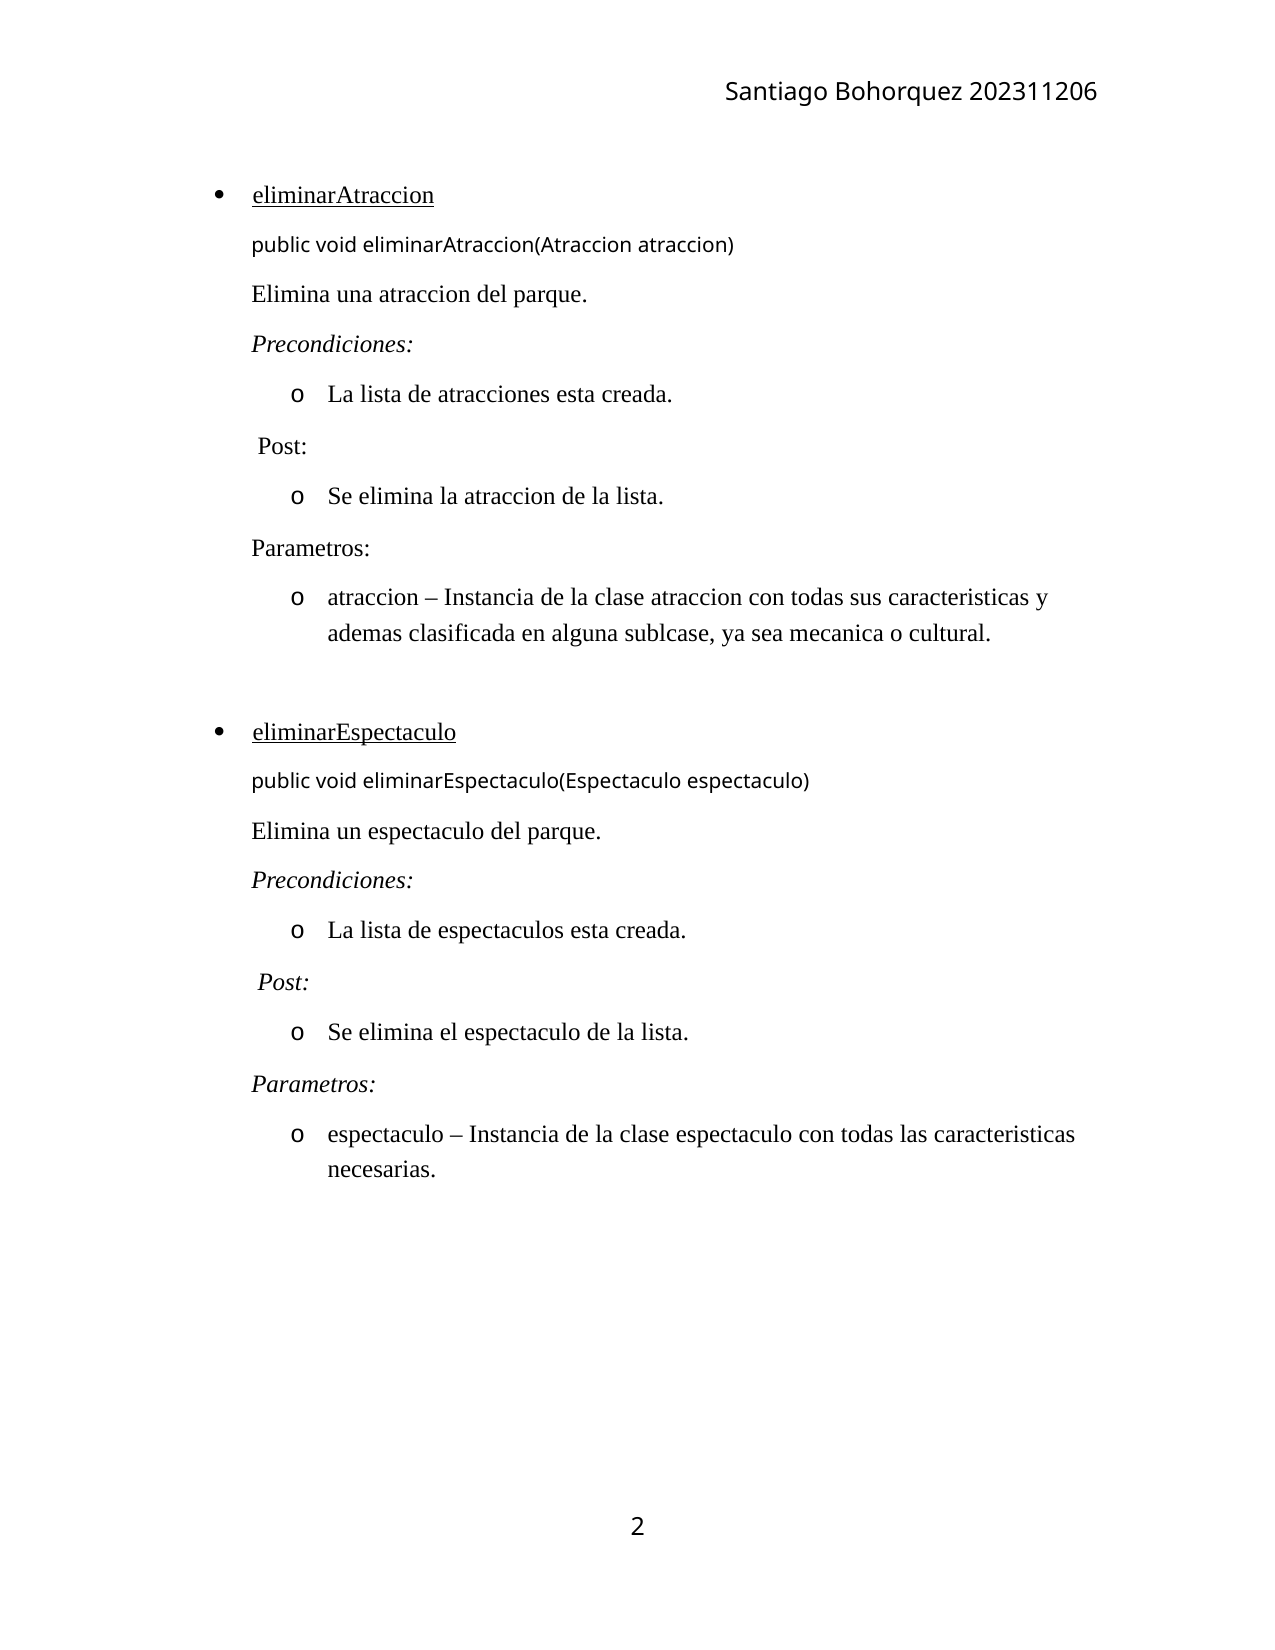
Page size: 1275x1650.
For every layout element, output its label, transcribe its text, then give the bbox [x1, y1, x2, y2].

text public void eliminarEspectaculo(Espectaculo espectaculo) [215, 767, 1098, 795]
list espectaculo – Instancia de la clase espectaculo con todas las caracteristicas necesarias. [290, 1119, 1098, 1183]
text Elimina un espectaculo del parque. [215, 816, 1098, 845]
text Parametros: [251, 533, 1098, 562]
text Post: [177, 967, 1098, 996]
text Elimina una atraccion del parque. [215, 279, 1098, 308]
text public void eliminarAtraccion(Atraccion atraccion) [215, 230, 1098, 259]
text Precondiciones: [215, 866, 1098, 894]
text Parametros: [251, 1069, 1098, 1098]
list Se elimina el espectaculo de la lista. [290, 1017, 1098, 1048]
list La lista de atracciones esta creada. [290, 379, 1098, 410]
list eliminarAtraccion [215, 181, 1098, 209]
list atraccion – Instancia de la clase atraccion con todas sus caracteristicas y ademas clasificada en alguna sublcase, ya sea mecanica o cultural. [290, 582, 1098, 646]
list La lista de espectaculos esta creada. [290, 915, 1098, 946]
text Post: [177, 431, 1098, 460]
list eliminarEspectaculo [215, 717, 1098, 746]
text Precondiciones: [215, 329, 1098, 358]
list Se elimina la atraccion de la lista. [290, 481, 1098, 512]
